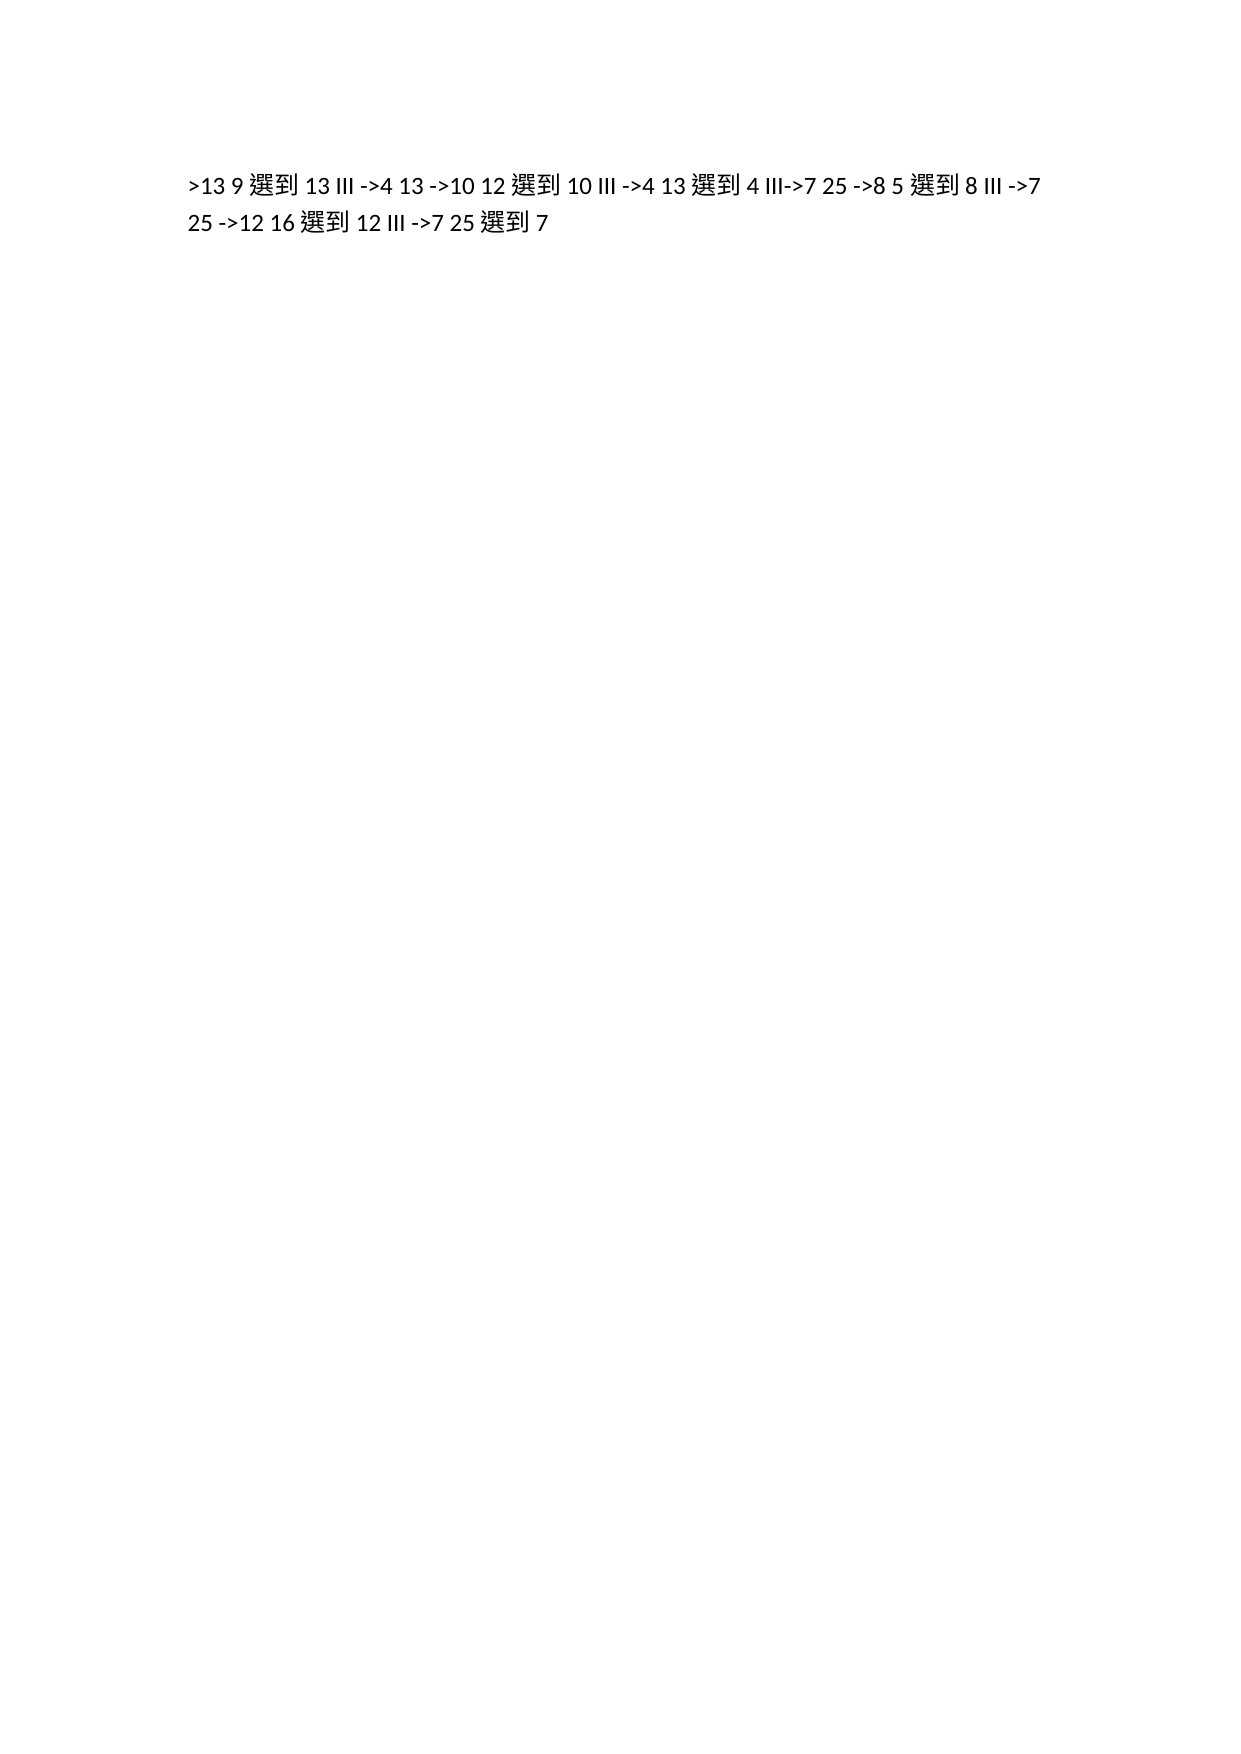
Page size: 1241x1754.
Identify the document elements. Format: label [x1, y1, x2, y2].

text [187, 164, 1053, 239]
